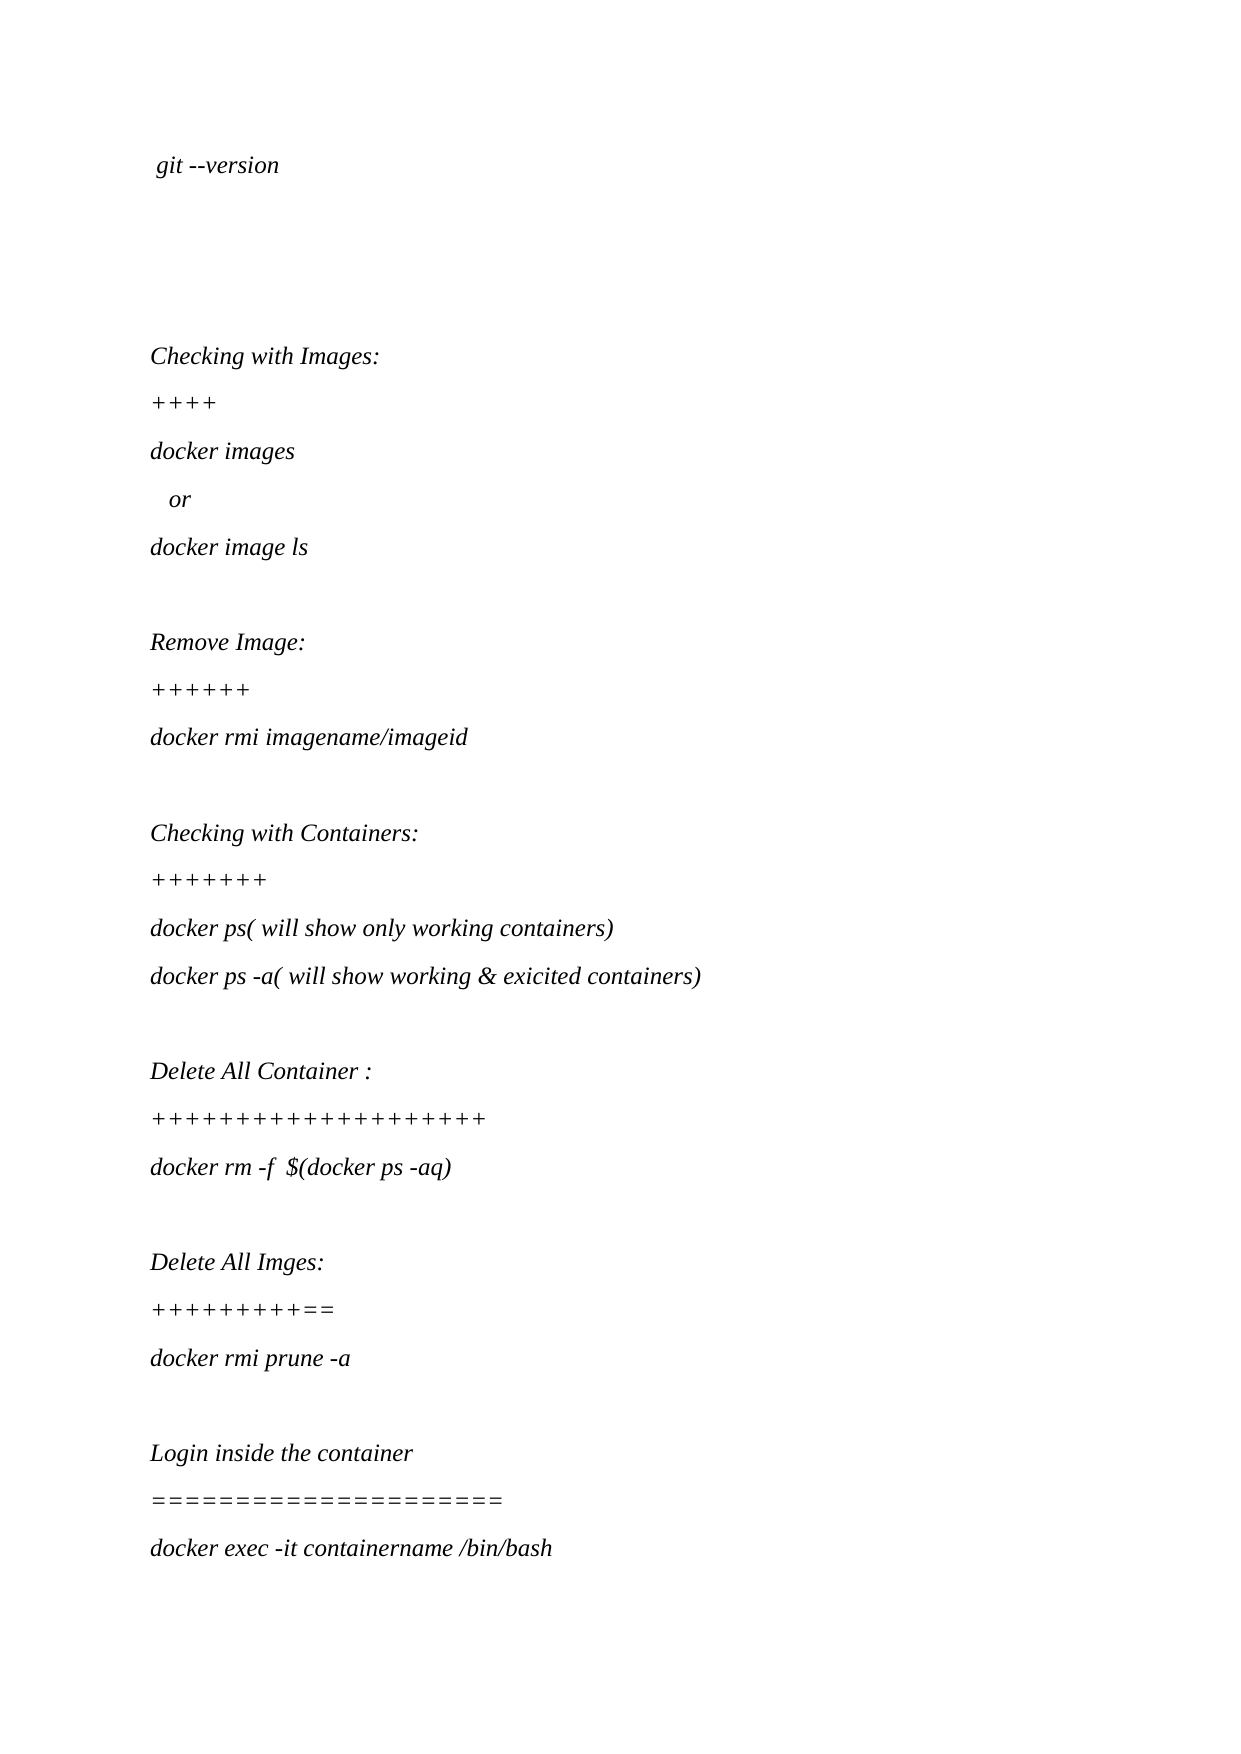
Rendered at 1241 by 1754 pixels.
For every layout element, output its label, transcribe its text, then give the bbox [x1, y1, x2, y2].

text docker image ls [150, 532, 1090, 560]
text Delete All Imges: [150, 1247, 1090, 1276]
text git --version [150, 150, 1090, 179]
text +++++++++== [150, 1295, 1090, 1324]
text docker rm -f $(docker ps -aq) [150, 1152, 1090, 1181]
text Remove Image: [150, 627, 1090, 656]
text docker images [150, 436, 1090, 465]
text docker rmi prune -a [150, 1343, 1090, 1371]
text docker ps -a( will show working & exicited containers) [150, 961, 1090, 990]
text docker exec -it containername /bin/bash [150, 1533, 1090, 1562]
text docker rmi imagename/imageid [150, 722, 1090, 751]
text docker ps( will show only working containers) [150, 913, 1090, 942]
text Checking with Containers: [150, 818, 1090, 847]
text Login inside the container [150, 1438, 1090, 1467]
text or [150, 484, 1090, 513]
text Checking with Images: [150, 341, 1090, 369]
text ===================== [150, 1486, 1090, 1514]
text +++++++ [150, 866, 1090, 894]
text ++++++++++++++++++++ [150, 1104, 1090, 1133]
text ++++ [150, 388, 1090, 417]
text Delete All Container : [150, 1056, 1090, 1085]
text ++++++ [150, 675, 1090, 703]
